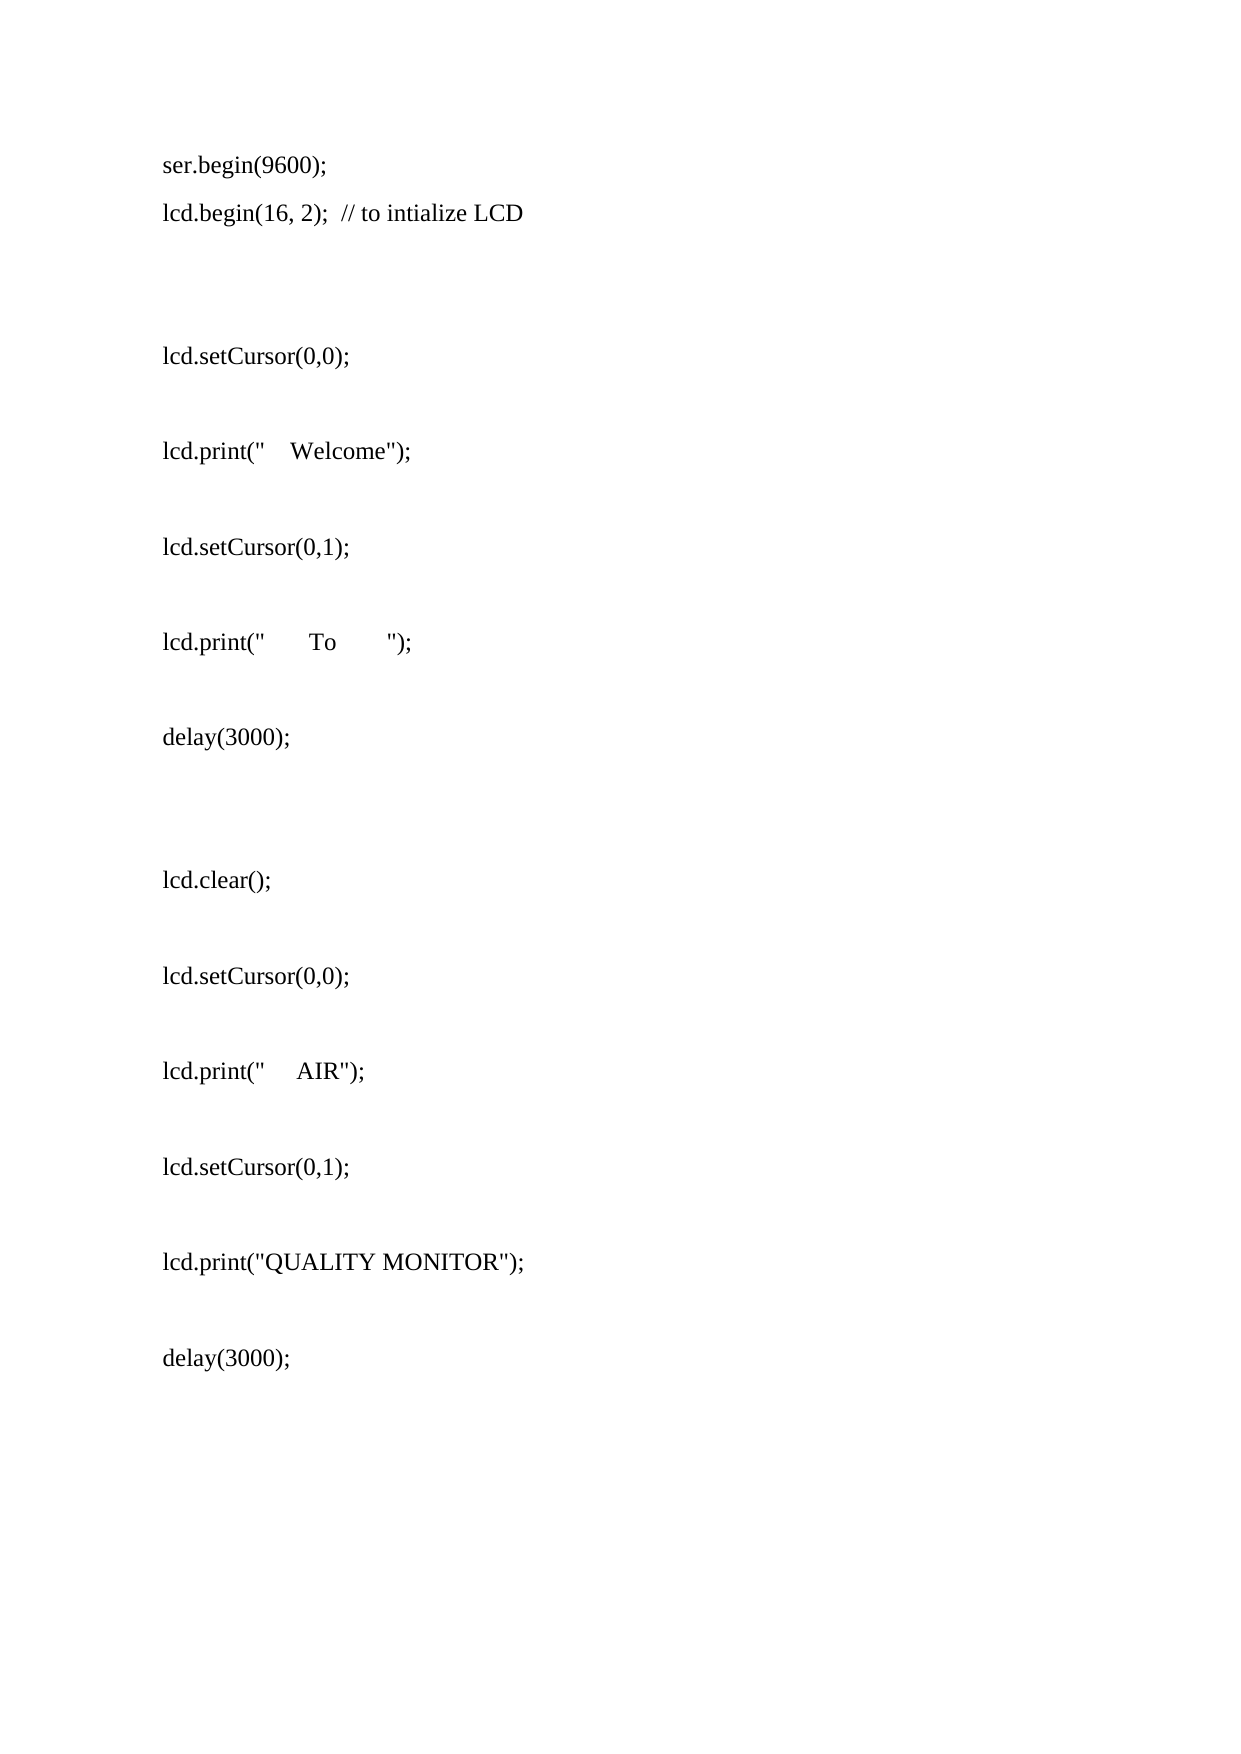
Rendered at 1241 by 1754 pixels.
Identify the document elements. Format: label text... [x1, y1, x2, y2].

text lcd.setCursor(0,1); [150, 532, 1090, 560]
text lcd.begin(16, 2); // to intialize LCD [150, 198, 1090, 226]
text delay(3000); [150, 722, 1090, 751]
text lcd.print(" AIR"); [150, 1056, 1090, 1085]
text delay(3000); [150, 1343, 1090, 1371]
text lcd.print("QUALITY MONITOR"); [150, 1247, 1090, 1276]
text lcd.setCursor(0,1); [150, 1152, 1090, 1181]
text ser.begin(9600); [150, 150, 1090, 179]
text lcd.setCursor(0,0); [150, 961, 1090, 990]
text lcd.print(" Welcome"); [150, 436, 1090, 465]
text lcd.clear(); [150, 866, 1090, 894]
text lcd.setCursor(0,0); [150, 341, 1090, 369]
text lcd.print(" To "); [150, 627, 1090, 656]
